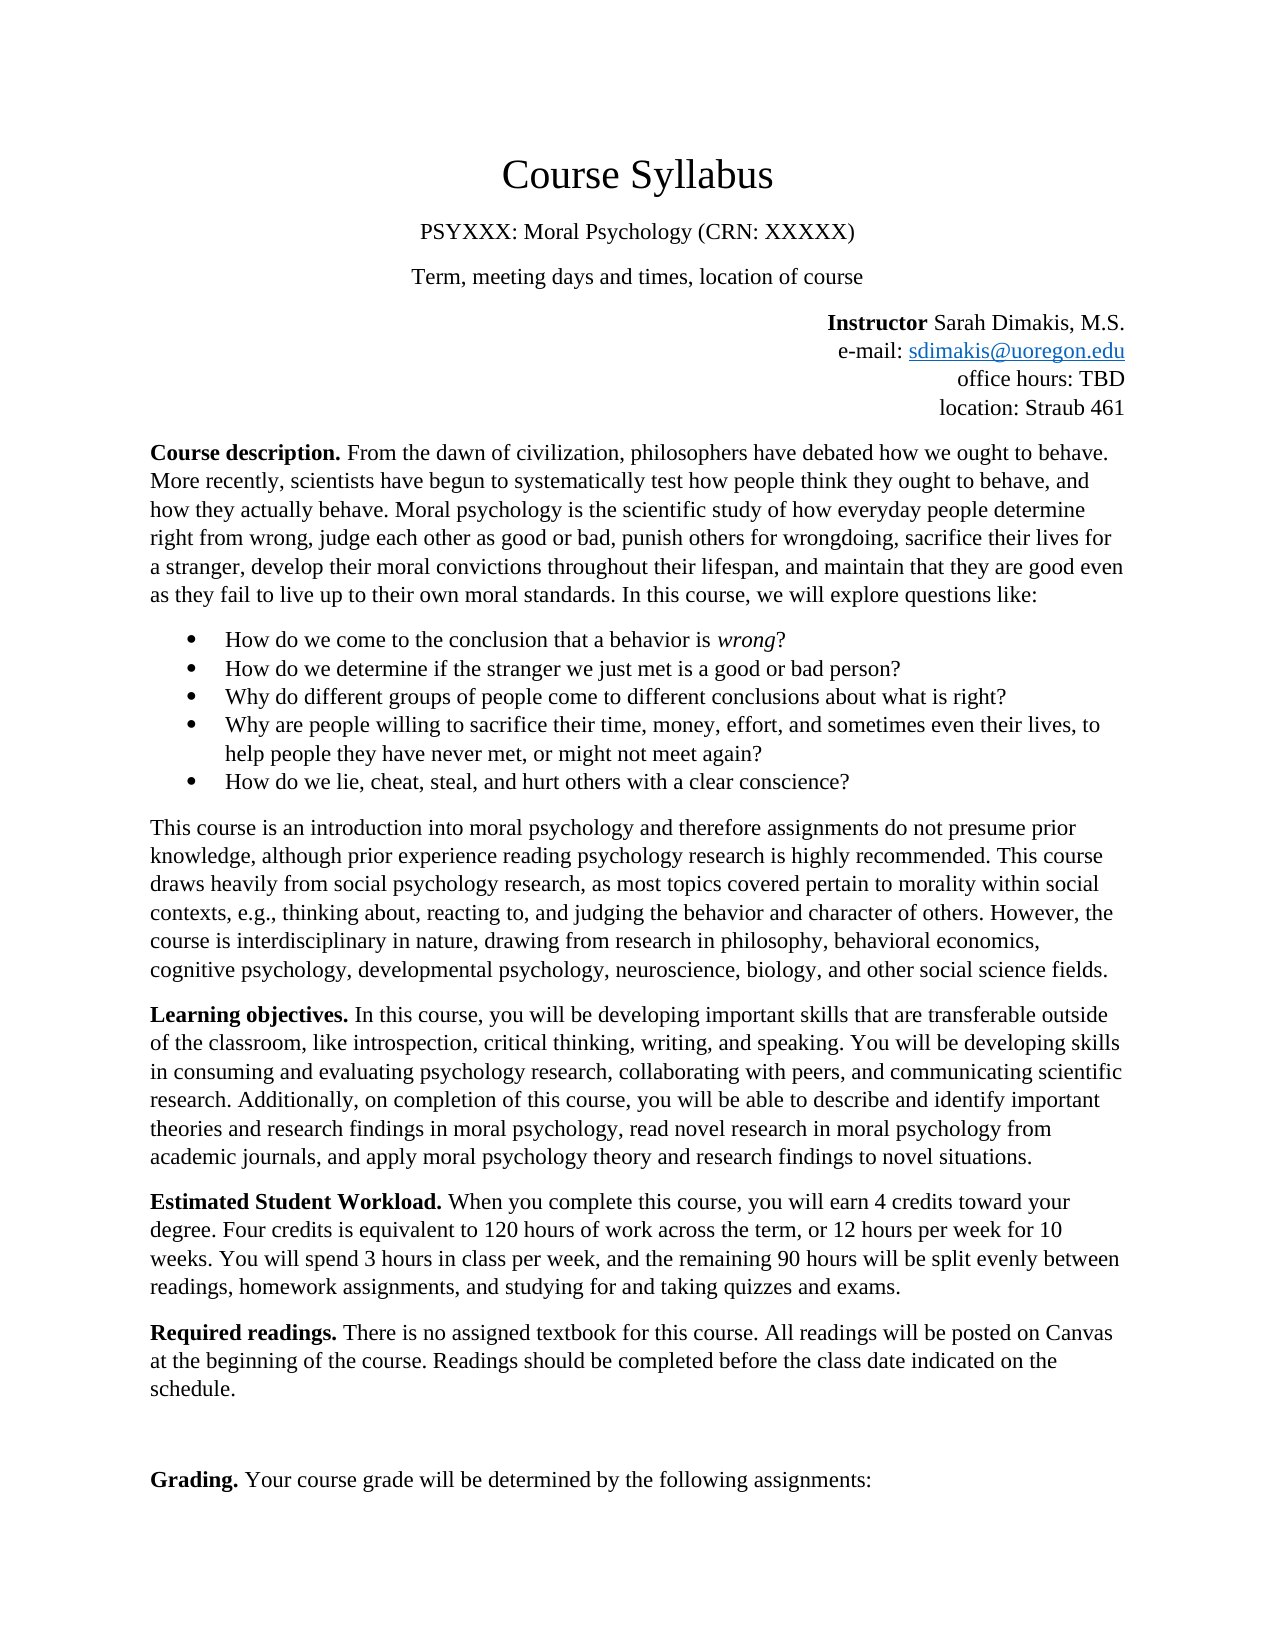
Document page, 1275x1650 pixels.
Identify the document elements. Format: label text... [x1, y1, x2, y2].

list Why do different groups of people come to different conclusions about what is right? [187, 683, 1125, 709]
list How do we come to the conclusion that a behavior is wrong? [187, 626, 1125, 653]
text Grading. Your course grade will be determined by the following assignments: [150, 1466, 1125, 1492]
list How do we lie, cheat, steal, and hurt others with a clear conscience? [187, 768, 1125, 795]
text Required readings. There is no assigned textbook for this course. All readings will be posted on Canvas at the beginning of the course. Readings should be completed before the class date indicated on the schedule. [150, 1318, 1125, 1402]
text Term, meeting days and times, location of course [150, 263, 1125, 290]
text Instructor Sarah Dimakis, M.S. e-mail: sdimakis@uoregon.edu office hours: TBD location: Straub 461 [150, 308, 1125, 420]
text Course Syllabus [150, 150, 1125, 198]
list Why are people willing to sacrifice their time, money, effort, and sometimes even their lives, to help people they have never met, or might not meet again? [187, 712, 1125, 766]
text Estimated Student Workload. When you complete this course, you will earn 4 credits toward your degree. Four credits is equivalent to 120 hours of work across the term, or 12 hours per week for 10 weeks. You will spend 3 hours in class per week, and the remaining 90 hours will be split evenly between readings, homework assignments, and studying for and taking quizzes and exams. [150, 1188, 1125, 1300]
text Learning objectives. In this course, you will be developing important skills that are transferable outside of the classroom, like introspection, critical thinking, writing, and speaking. You will be developing skills in consuming and evaluating psychology research, collaborating with peers, and communicating scientific research. Additionally, on completion of this course, you will be able to describe and identify important theories and research findings in moral psychology, read novel research in moral psychology from academic journals, and apply moral psychology theory and research findings to novel situations. [150, 1001, 1125, 1169]
text PSYXXX: Moral Psychology (CRN: XXXXX) [150, 218, 1125, 245]
list How do we determine if the stranger we just met is a good or bad person? [187, 655, 1125, 681]
text Course description. From the dawn of civilization, philosophers have debated how we ought to behave. More recently, scientists have begun to systematically test how people think they ought to behave, and how they actually behave. Moral psychology is the scientific study of how everyday people determine right from wrong, judge each other as good or bad, punish others for wrongdoing, sacrifice their lives for a stranger, develop their moral convictions throughout their lifespan, and maintain that they are good even as they fail to live up to their own moral standards. In this course, we will explore questions like: [150, 439, 1125, 607]
text This course is an introduction into moral psychology and therefore assignments do not presume prior knowledge, although prior experience reading psychology research is highly recommended. This course draws heavily from social psychology research, as most topics covered pertain to morality within social contexts, e.g., thinking about, reacting to, and judging the behavior and character of others. However, the course is interdisciplinary in nature, drawing from research in philosophy, behavioral economics, cognitive psychology, developmental psychology, neuroscience, biology, and other social science fields. [150, 813, 1125, 982]
